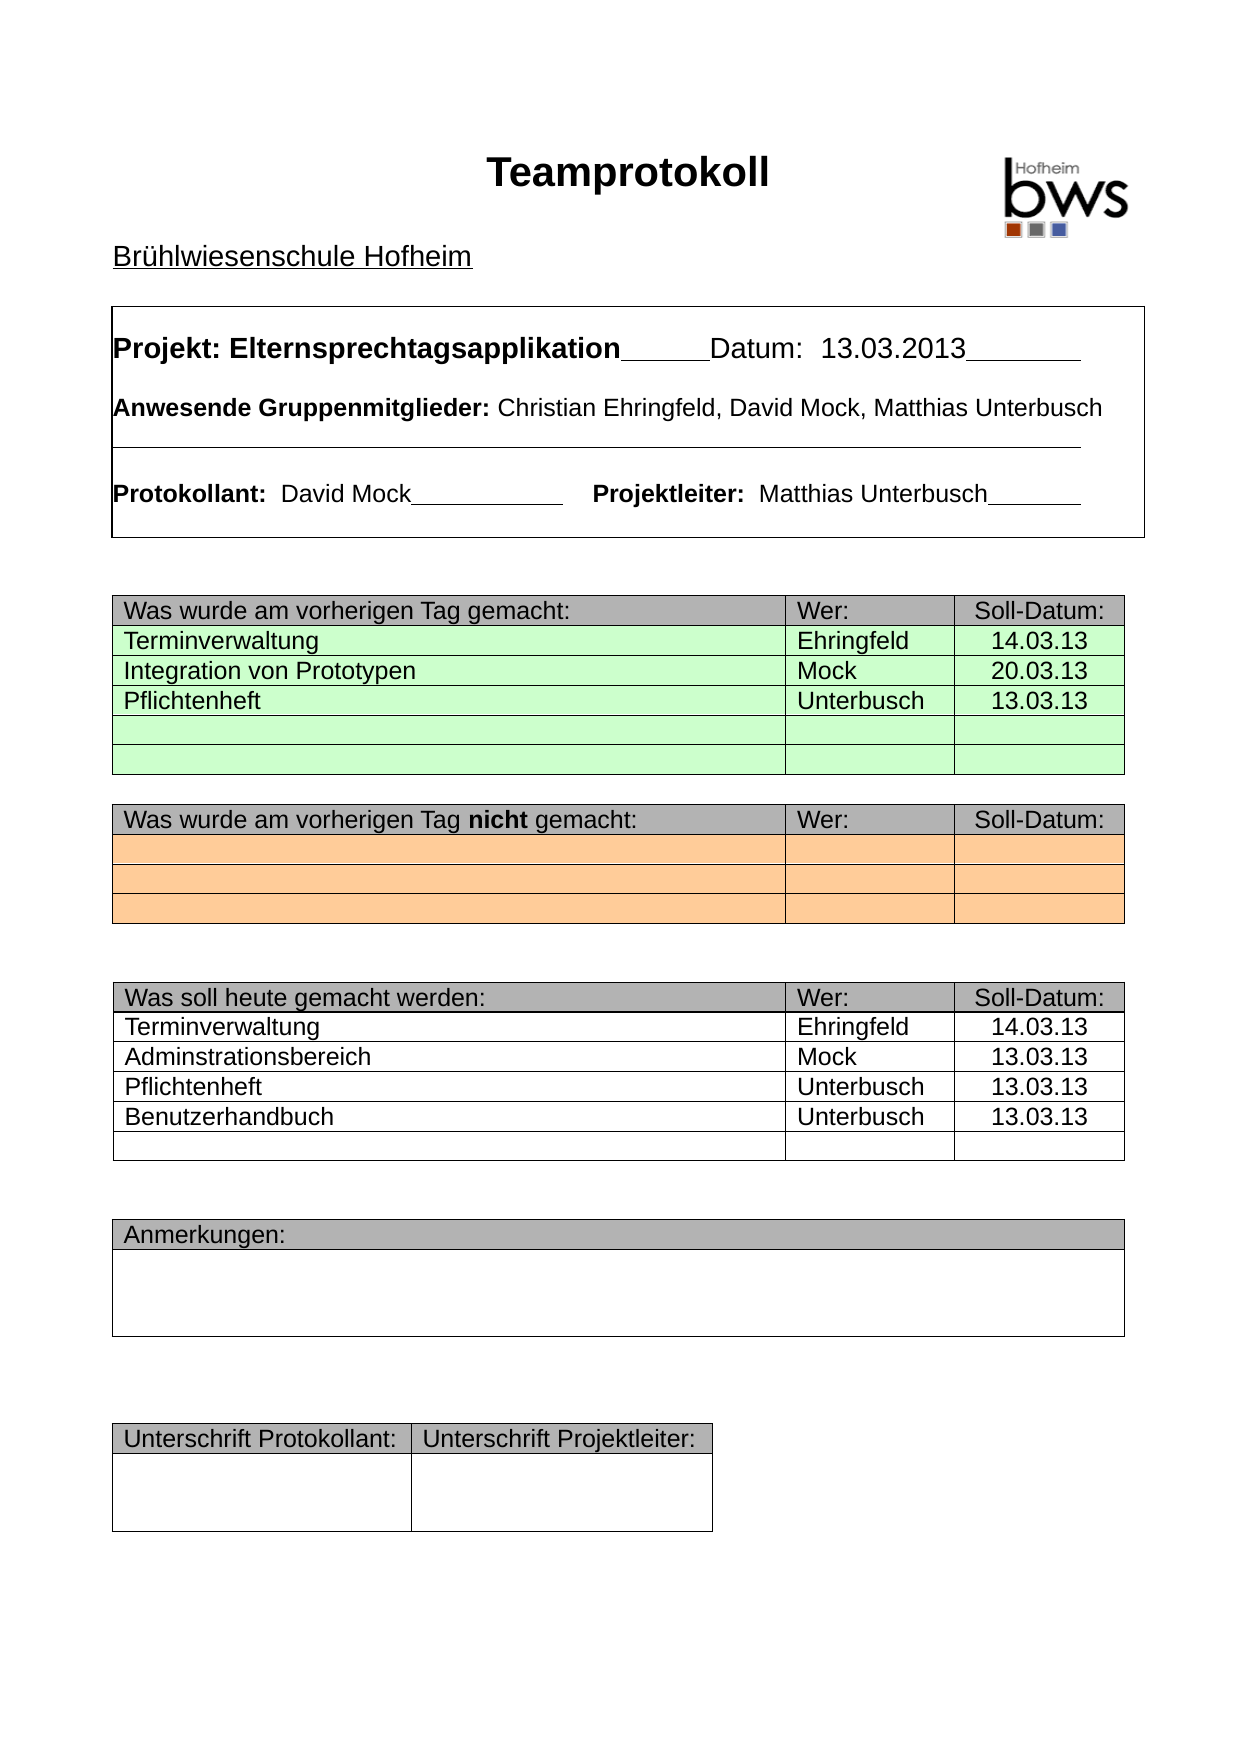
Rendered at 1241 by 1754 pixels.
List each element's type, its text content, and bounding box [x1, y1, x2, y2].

table_cell Terminverwaltung [114, 1013, 785, 1041]
table_cell Unterbusch [786, 1102, 954, 1131]
table_cell [113, 1250, 1124, 1336]
table_cell Terminverwaltung [113, 626, 785, 655]
table_cell 13.03.13 [955, 1072, 1124, 1101]
table_cell Benutzerhandbuch [114, 1102, 785, 1131]
table_cell Integration von Prototypen [113, 656, 785, 685]
table_header Soll-Datum: [955, 805, 1124, 834]
table_cell Unterbusch [786, 686, 954, 714]
table_cell [955, 865, 1124, 893]
title Teamprotokoll [112, 148, 983, 196]
table_cell [786, 894, 954, 923]
text Brühlwiesenschule Hofheim [112, 239, 1144, 272]
table_cell 13.03.13 [955, 1042, 1124, 1071]
table_cell Adminstrationsbereich [114, 1042, 785, 1071]
table_cell [955, 716, 1124, 744]
table_cell Mock [786, 656, 954, 685]
table_header Soll-Datum: [955, 596, 1124, 625]
text Projekt: Elternsprechtagsapplikation Datum: 13.03.2013 [113, 331, 1144, 364]
table_header Unterschrift Protokollant: [113, 1424, 411, 1453]
table_cell 20.03.13 [955, 656, 1124, 685]
picture [983, 138, 1146, 253]
table_cell [412, 1454, 712, 1531]
table_cell [955, 1132, 1124, 1160]
table_cell [113, 716, 785, 744]
table_header Wer: [786, 596, 954, 625]
table_cell [113, 1454, 411, 1531]
table_cell 14.03.13 [955, 1013, 1124, 1041]
table_cell [113, 865, 785, 893]
text Protokollant: David Mock Projektleiter: Matthias Unterbusch [113, 479, 1144, 508]
table_cell [113, 835, 785, 863]
table_header Wer: [786, 805, 954, 834]
table_cell [114, 1132, 785, 1160]
table_header Wer: [786, 983, 954, 1011]
text Anwesende Gruppenmitglieder: Christian Ehringfeld, David Mock, Matthias Unterbusch [113, 393, 1144, 422]
table_cell Ehringfeld [786, 626, 954, 655]
table_cell [786, 1132, 954, 1160]
table_cell Mock [786, 1042, 954, 1071]
table_cell [786, 865, 954, 893]
table_cell [955, 835, 1124, 863]
table_header Was wurde am vorherigen Tag gemacht: [113, 596, 785, 625]
table_cell Unterbusch [786, 1072, 954, 1101]
table_cell 14.03.13 [955, 626, 1124, 655]
table_cell [786, 745, 954, 774]
table_cell [955, 894, 1124, 923]
table_header Anmerkungen: [113, 1220, 1124, 1249]
table_cell Pflichtenheft [114, 1072, 785, 1101]
table_cell [113, 894, 785, 923]
table_cell 13.03.13 [955, 1102, 1124, 1131]
table_cell 13.03.13 [955, 686, 1124, 714]
table_cell [786, 835, 954, 863]
table_cell Ehringfeld [786, 1013, 954, 1041]
table_cell Pflichtenheft [113, 686, 785, 714]
table_header Unterschrift Projektleiter: [412, 1424, 712, 1453]
table_header Was wurde am vorherigen Tag nicht gemacht: [113, 805, 785, 834]
table_cell [786, 716, 954, 744]
table_header Was soll heute gemacht werden: [114, 983, 785, 1011]
table_header Soll-Datum: [955, 983, 1124, 1011]
table_cell [955, 745, 1124, 774]
table_cell [113, 745, 785, 774]
